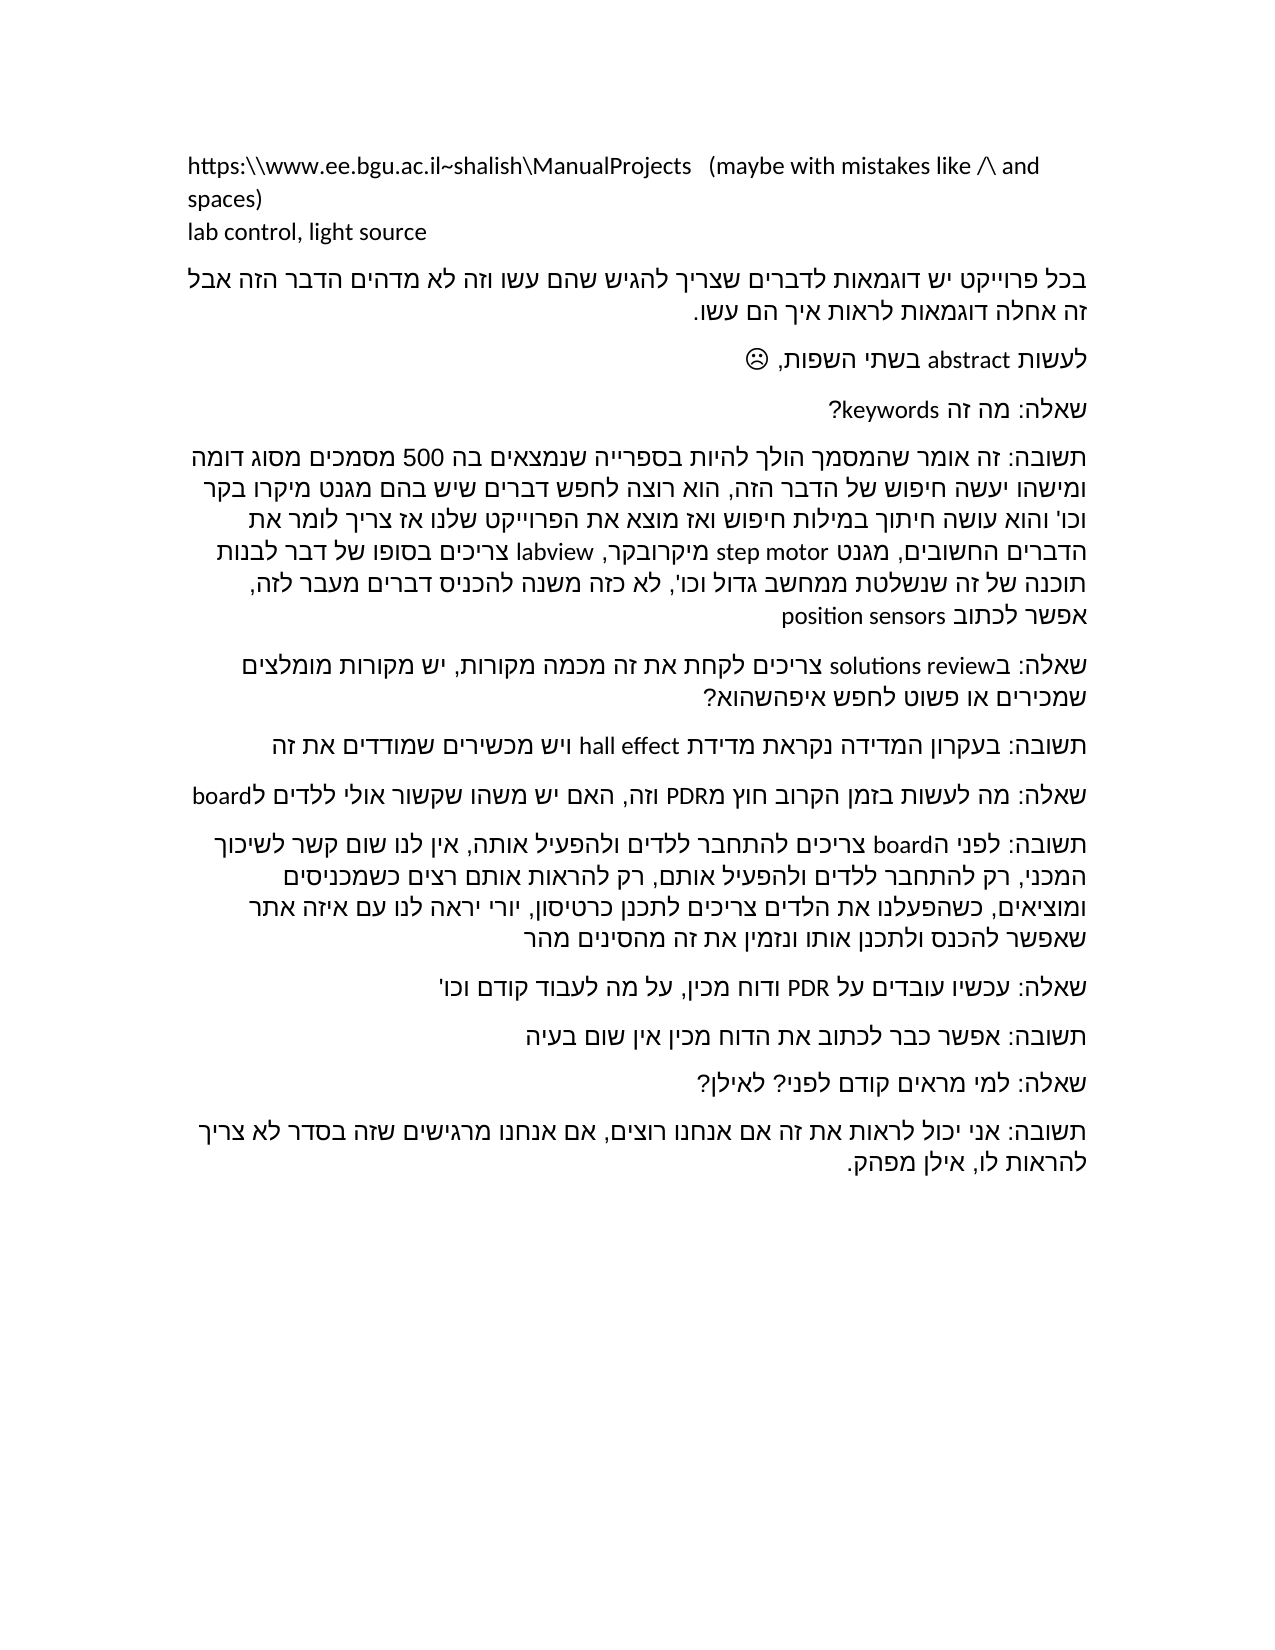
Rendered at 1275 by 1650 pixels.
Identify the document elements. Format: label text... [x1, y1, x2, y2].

text שאלה: מה זה keywords? [187, 394, 1087, 424]
text תשובה: בעקרון המדידה נקראת מדידת hall effect ויש מכשירים שמודדים את זה [187, 730, 1087, 761]
text שאלה: למי מראים קודם לפני? לאילן? [187, 1069, 1087, 1098]
text לעשות abstract בשתי השפות, [187, 344, 1087, 375]
text בכל פרוייקט יש דוגמאות לדברים שצריך להגיש שהם עשו וזה לא מדהים הדבר הזה אבל זה אחלה דוגמאות לראות איך הם עשו. [187, 265, 1087, 325]
text שאלה: עכשיו עובדים על PDR ודוח מכין, על מה לעבוד קודם וכו' [187, 972, 1087, 1003]
text שאלה: בsolutions review צריכים לקחת את זה מכמה מקורות, יש מקורות מומלצים שמכירים או פשוט לחפש איפהשהוא? [187, 650, 1087, 711]
text תשובה: אני יכול לראות את זה אם אנחנו רוצים, אם אנחנו מרגישים שזה בסדר לא צריך להראות לו, אילן מפהק. [187, 1117, 1087, 1177]
text תשובה: זה אומר שהמסמך הולך להיות בספרייה שנמצאים בה 500 מסמכים מסוג דומה ומישהו יעשה חיפוש של הדבר הזה, הוא רוצה לחפש דברים שיש בהם מגנט מיקרו בקר וכו' והוא עושה חיתוך במילות חיפוש ואז מוצא את הפרוייקט שלנו אז צריך לומר את הדברים החשובים, מגנט step motor מיקרובקר, labview צריכים בסופו של דבר לבנות תוכנה של זה שנשלטת ממחשב גדול וכו', לא כזה משנה להכניס דברים מעבר לזה, אפשר לכתוב position sensors [187, 443, 1087, 631]
text תשובה: לפני הboard צריכים להתחבר ללדים ולהפעיל אותה, אין לנו שום קשר לשיכוך המכני, רק להתחבר ללדים ולהפעיל אותם, רק להראות אותם רצים כשמכניסים ומוציאים, כשהפעלנו את הלדים צריכים לתכנן כרטיסון, יורי יראה לנו עם איזה אתר שאפשר להכנס ולתכנן אותו ונזמין את זה מהסינים מהר [187, 829, 1087, 953]
text תשובה: אפשר כבר לכתוב את הדוח מכין אין שום בעיה [187, 1022, 1087, 1051]
text שאלה: מה לעשות בזמן הקרוב חוץ מPDR וזה, האם יש משהו שקשור אולי ללדים לboard [187, 780, 1087, 811]
text https:\\www.ee.bgu.ac.il~shalish\ManualProjects (maybe with mistakes like /\ and spaces) lab control, light source [187, 150, 1087, 246]
